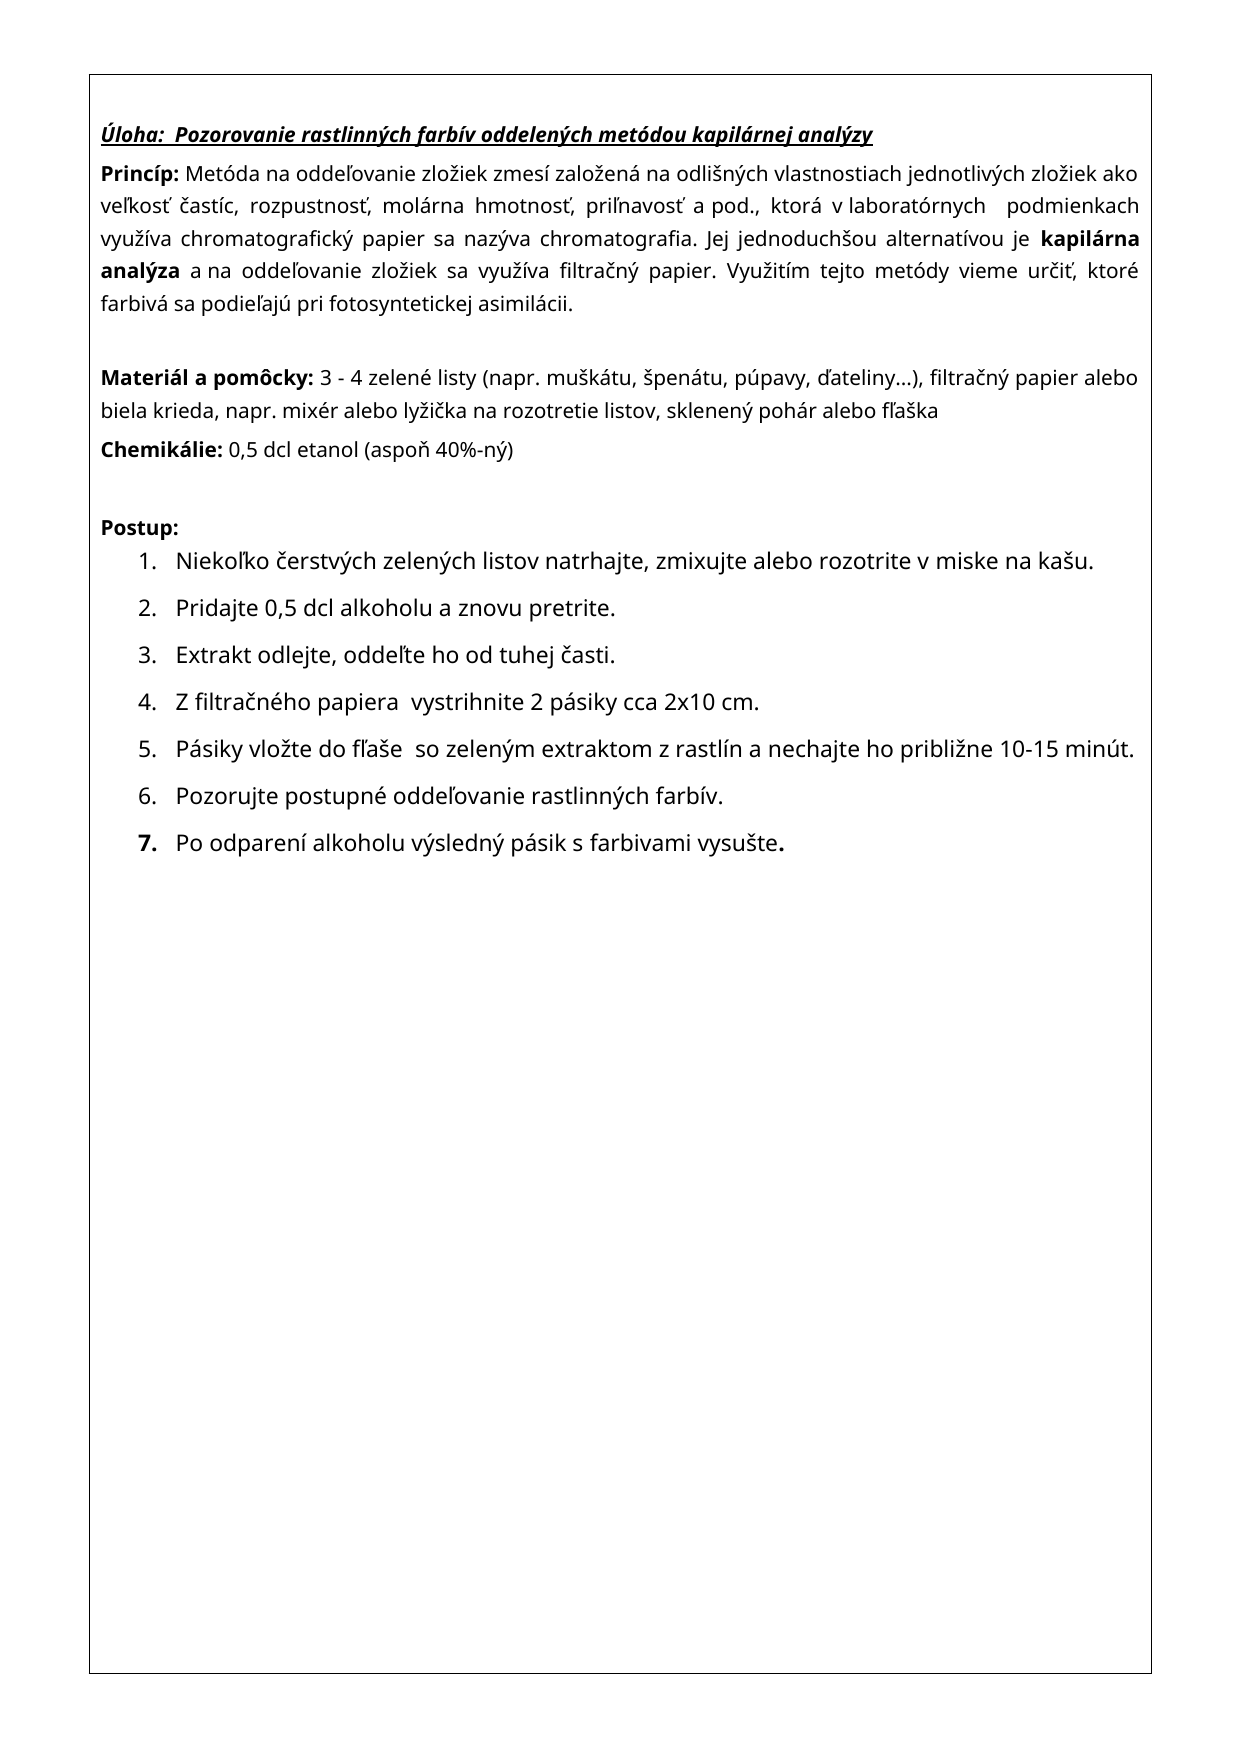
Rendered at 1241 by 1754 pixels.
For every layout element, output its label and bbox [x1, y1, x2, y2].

table_header [90, 75, 1151, 1673]
